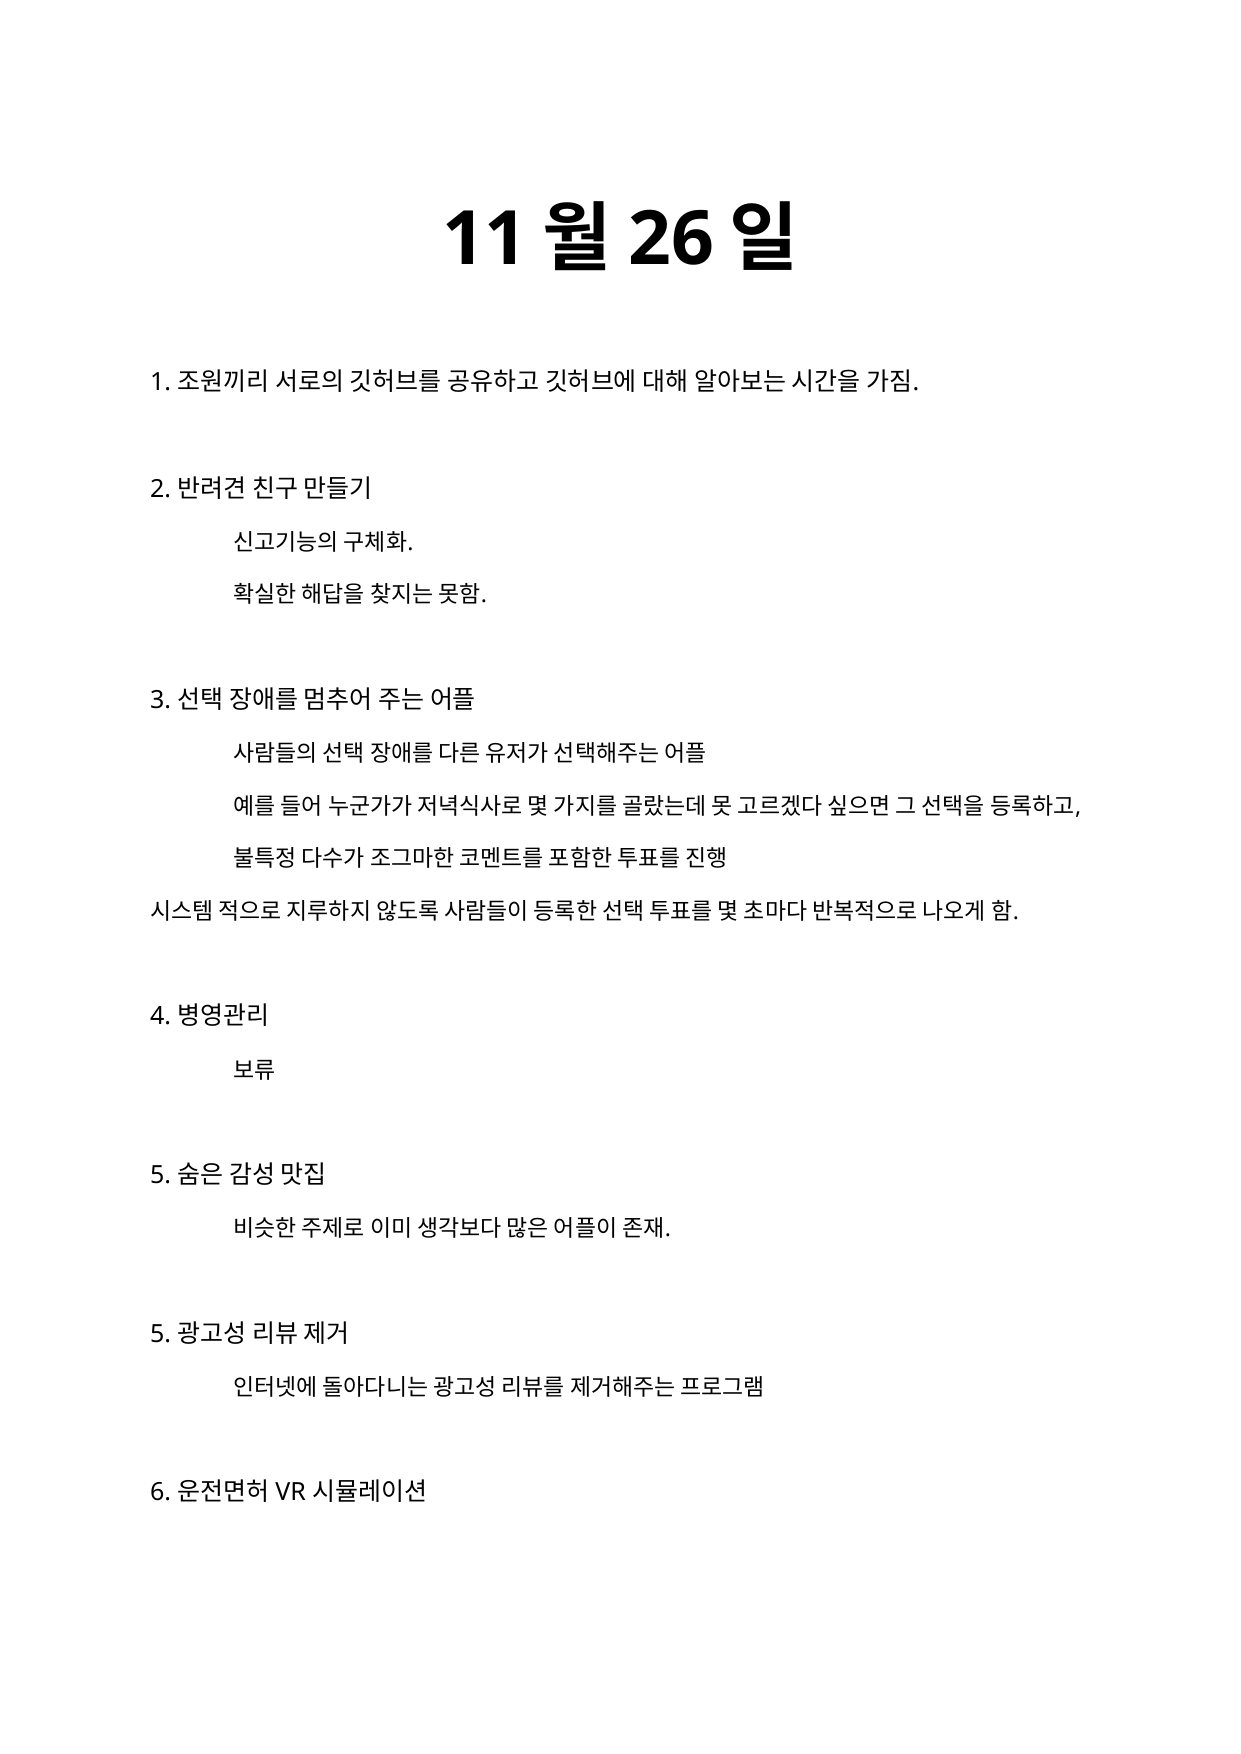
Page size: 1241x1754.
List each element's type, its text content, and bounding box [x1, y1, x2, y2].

text 인터넷에 돌아다니는 광고성 리뷰를 제거해주는 프로그램 [150, 1369, 1090, 1402]
text 4. 병영관리 [150, 996, 1090, 1032]
text 시스템 적으로 지루하지 않도록 사람들이 등록한 선택 투표를 몇 초마다 반복적으로 나오게 함. [150, 893, 1090, 926]
text 5. 숨은 감성 맛집 [150, 1154, 1090, 1191]
text 1. 조원끼리 서로의 깃허브를 공유하고 깃허브에 대해 알아보는 시간을 가짐. [150, 362, 1090, 398]
text 사람들의 선택 장애를 다른 유저가 선택해주는 어플 [150, 735, 1090, 768]
text 11월 26일 [150, 177, 1090, 286]
text 2. 반려견 친구 만들기 [150, 468, 1090, 504]
text 신고기능의 구체화. [150, 524, 1090, 557]
text 불특정 다수가 조그마한 코멘트를 포함한 투표를 진행 [150, 840, 1090, 873]
text 5. 광고성 리뷰 제거 [150, 1313, 1090, 1349]
text 비슷한 주제로 이미 생각보다 많은 어플이 존재. [150, 1210, 1090, 1243]
text 3. 선택 장애를 멈추어 주는 어플 [150, 679, 1090, 716]
text 6. 운전면허 VR 시뮬레이션 [150, 1472, 1090, 1508]
text 보류 [150, 1051, 1090, 1085]
text 확실한 해답을 찾지는 못함. [150, 576, 1090, 610]
text 예를 들어 누군가가 저녁식사로 몇 가지를 골랐는데 못 고르겠다 싶으면 그 선택을 등록하고, [150, 788, 1090, 821]
